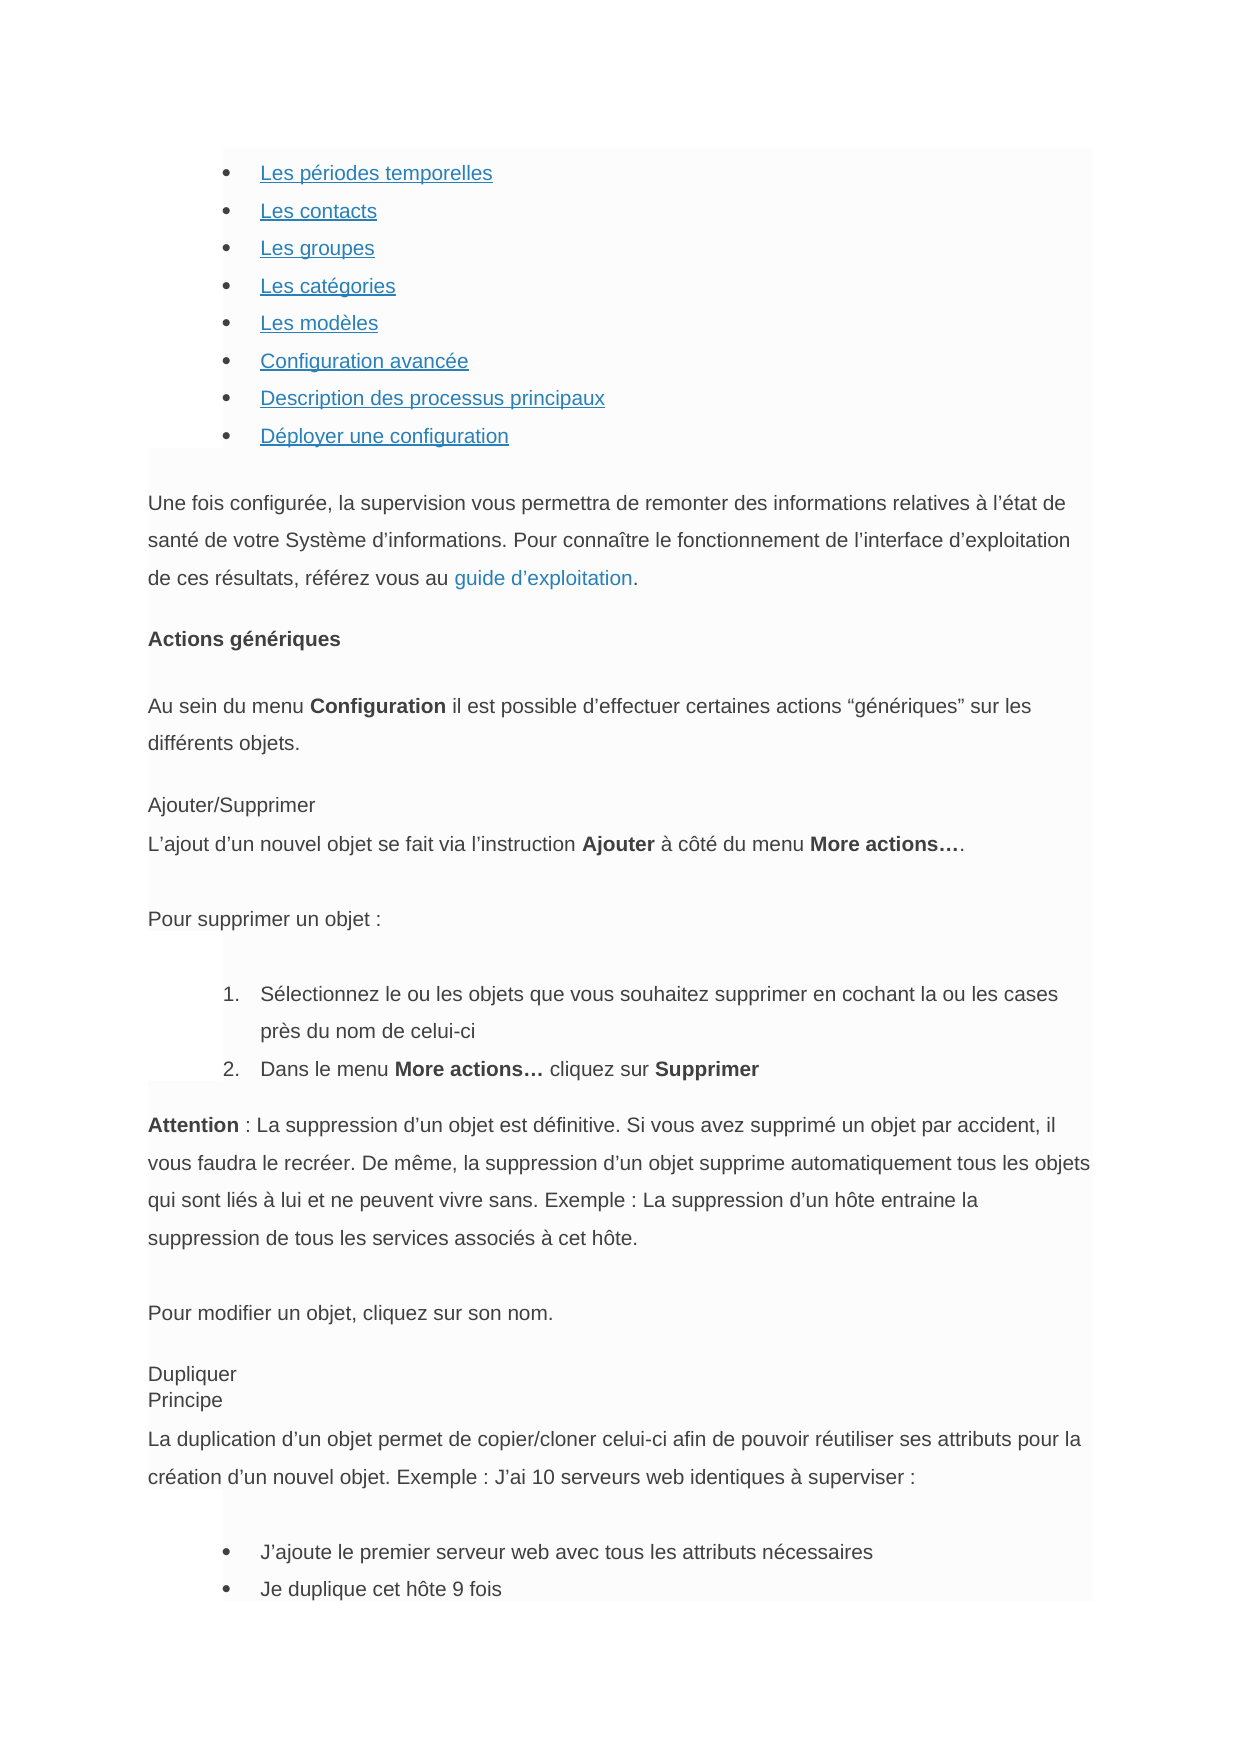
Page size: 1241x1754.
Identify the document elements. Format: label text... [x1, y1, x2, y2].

subtitle Principe [148, 1388, 1093, 1412]
list Je duplique cet hôte 9 fois [223, 1564, 1093, 1601]
list Les groupes [223, 223, 1093, 260]
text Au sein du menu Configuration il est possible d’effectuer certaines actions “génériques” sur les différents objets. [148, 680, 1093, 755]
text Attention : La suppression d’un objet est définitive. Si vous avez supprimé un objet par accident, il vous faudra le recréer. De même, la suppression d’un objet supprime automatiquement tous les objets qui sont liés à lui et ne peuvent vivre sans. Exemple : La suppression d’un hôte entraine la suppression de tous les services associés à cet hôte. [148, 1099, 1093, 1249]
text Pour modifier un objet, cliquez sur son nom. [148, 1287, 1093, 1324]
list Configuration avancée [223, 335, 1093, 373]
list Les périodes temporelles [223, 148, 1093, 185]
list J’ajoute le premier serveur web avec tous les attributs nécessaires [223, 1526, 1093, 1564]
list Les catégories [223, 260, 1093, 298]
subtitle Dupliquer [148, 1362, 1093, 1386]
list Déployer une configuration [223, 410, 1093, 448]
text La duplication d’un objet permet de copier/cloner celui-ci afin de pouvoir réutiliser ses attributs pour la création d’un nouvel objet. Exemple : J’ai 10 serveurs web identiques à superviser : [148, 1414, 1093, 1489]
list Description des processus principaux [223, 373, 1093, 410]
subtitle Actions génériques [148, 627, 1093, 651]
text Pour supprimer un objet : [148, 893, 1093, 931]
list Sélectionnez le ou les objets que vous souhaitez supprimer en cochant la ou les cases près du nom de celui-ci [223, 968, 1093, 1043]
list Les modèles [223, 298, 1093, 335]
text Une fois configurée, la supervision vous permettra de remonter des informations relatives à l’état de santé de votre Système d’informations. Pour connaître le fonctionnement de l’interface d’exploitation de ces résultats, référez vous au guide d’exploitation. [148, 477, 1093, 589]
text L’ajout d’un nouvel objet se fait via l’instruction Ajouter à côté du menu More actions…. [148, 818, 1093, 856]
list Les contacts [223, 185, 1093, 223]
list Dans le menu More actions… cliquez sur Supprimer [223, 1043, 1093, 1081]
subtitle Ajouter/Supprimer [148, 792, 1093, 816]
